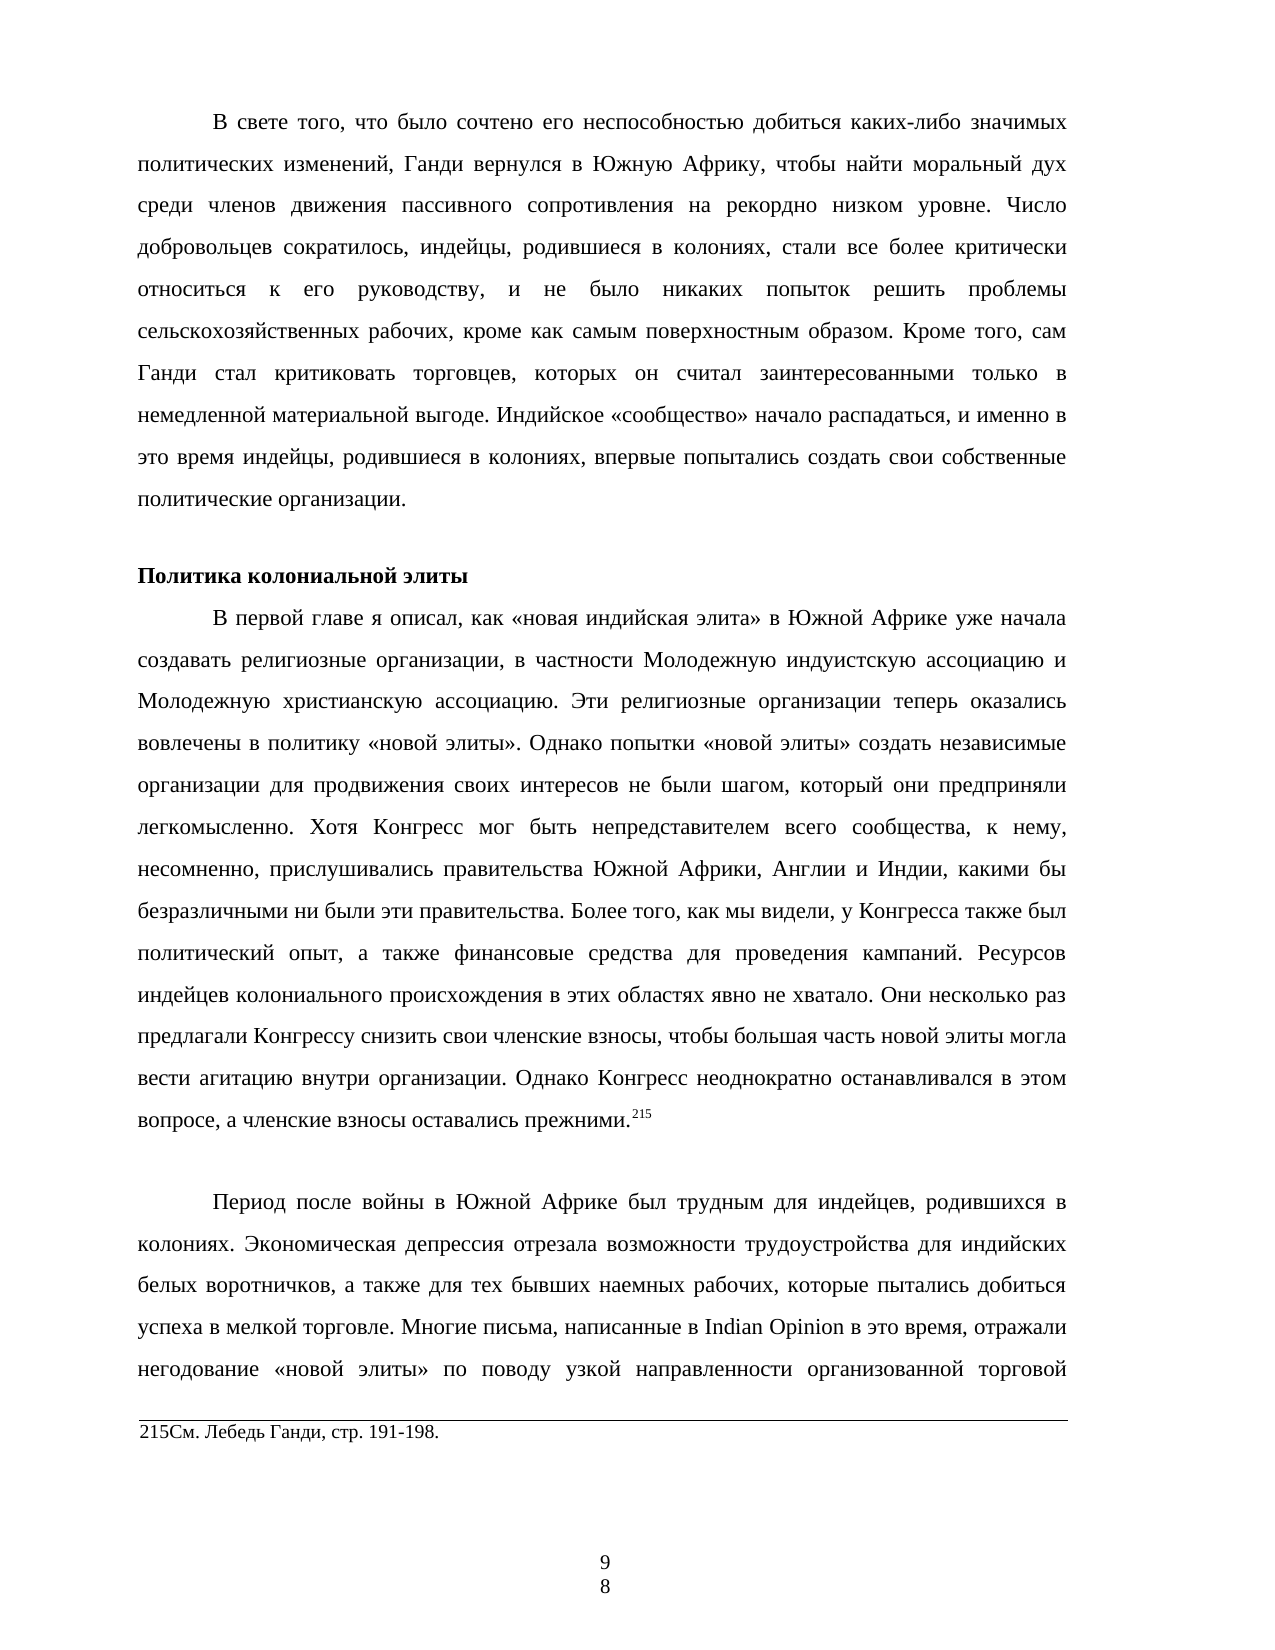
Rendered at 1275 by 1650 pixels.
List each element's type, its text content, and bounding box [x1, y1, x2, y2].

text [137, 1188, 1068, 1382]
text В первой главе я описал, как «новая индийская элита» в Южной Африке уже начала создавать религиозные организации, в частности Молодежную индуистскую ассоциацию и Молодежную христианскую ассоциацию. Эти религиозные организации теперь оказались вовлечены в политику «новой элиты». Однако попытки «новой элиты» создать независимые организации для продвижения своих интересов не были шагом, который они предприняли легкомысленно. Хотя Конгресс мог быть непредставителем всего сообщества, к нему, несомненно, прислушивались правительства Южной Африки, Англии и Индии, какими бы безразличными ни были эти правительства. Более того, как мы видели, у Конгресса также был политический опыт, а также финансовые средства для проведения кампаний. Ресурсов индейцев колониального происхождения в этих областях явно не хватало. Они несколько раз предлагали Конгрессу снизить свои членские взносы, чтобы большая часть новой элиты могла вести агитацию внутри организации. Однако Конгресс неоднократно останавливался в этом вопросе, а членские взносы оставались прежними. [137, 604, 1068, 1133]
text В свете того, что было сочтено его неспособностью добиться каких-либо значимых политических изменений, Ганди вернулся в Южную Африку, чтобы найти моральный дух среди членов движения пассивного сопротивления на рекордно низком уровне. Число добровольцев сократилось, индейцы, родившиеся в колониях, стали все более критически относиться к его руководству, и не было никаких попыток решить проблемы сельскохозяйственных рабочих, кроме как самым поверхностным образом. Кроме того, сам Ганди стал критиковать торговцев, которых он считал заинтересованными только в немедленной материальной выгоде. Индийское «сообщество» начало распадаться, и именно в это время индейцы, родившиеся в колониях, впервые попытались создать свои собственные политические организации. [137, 108, 1068, 511]
text Политика колониальной элиты [137, 562, 1068, 588]
